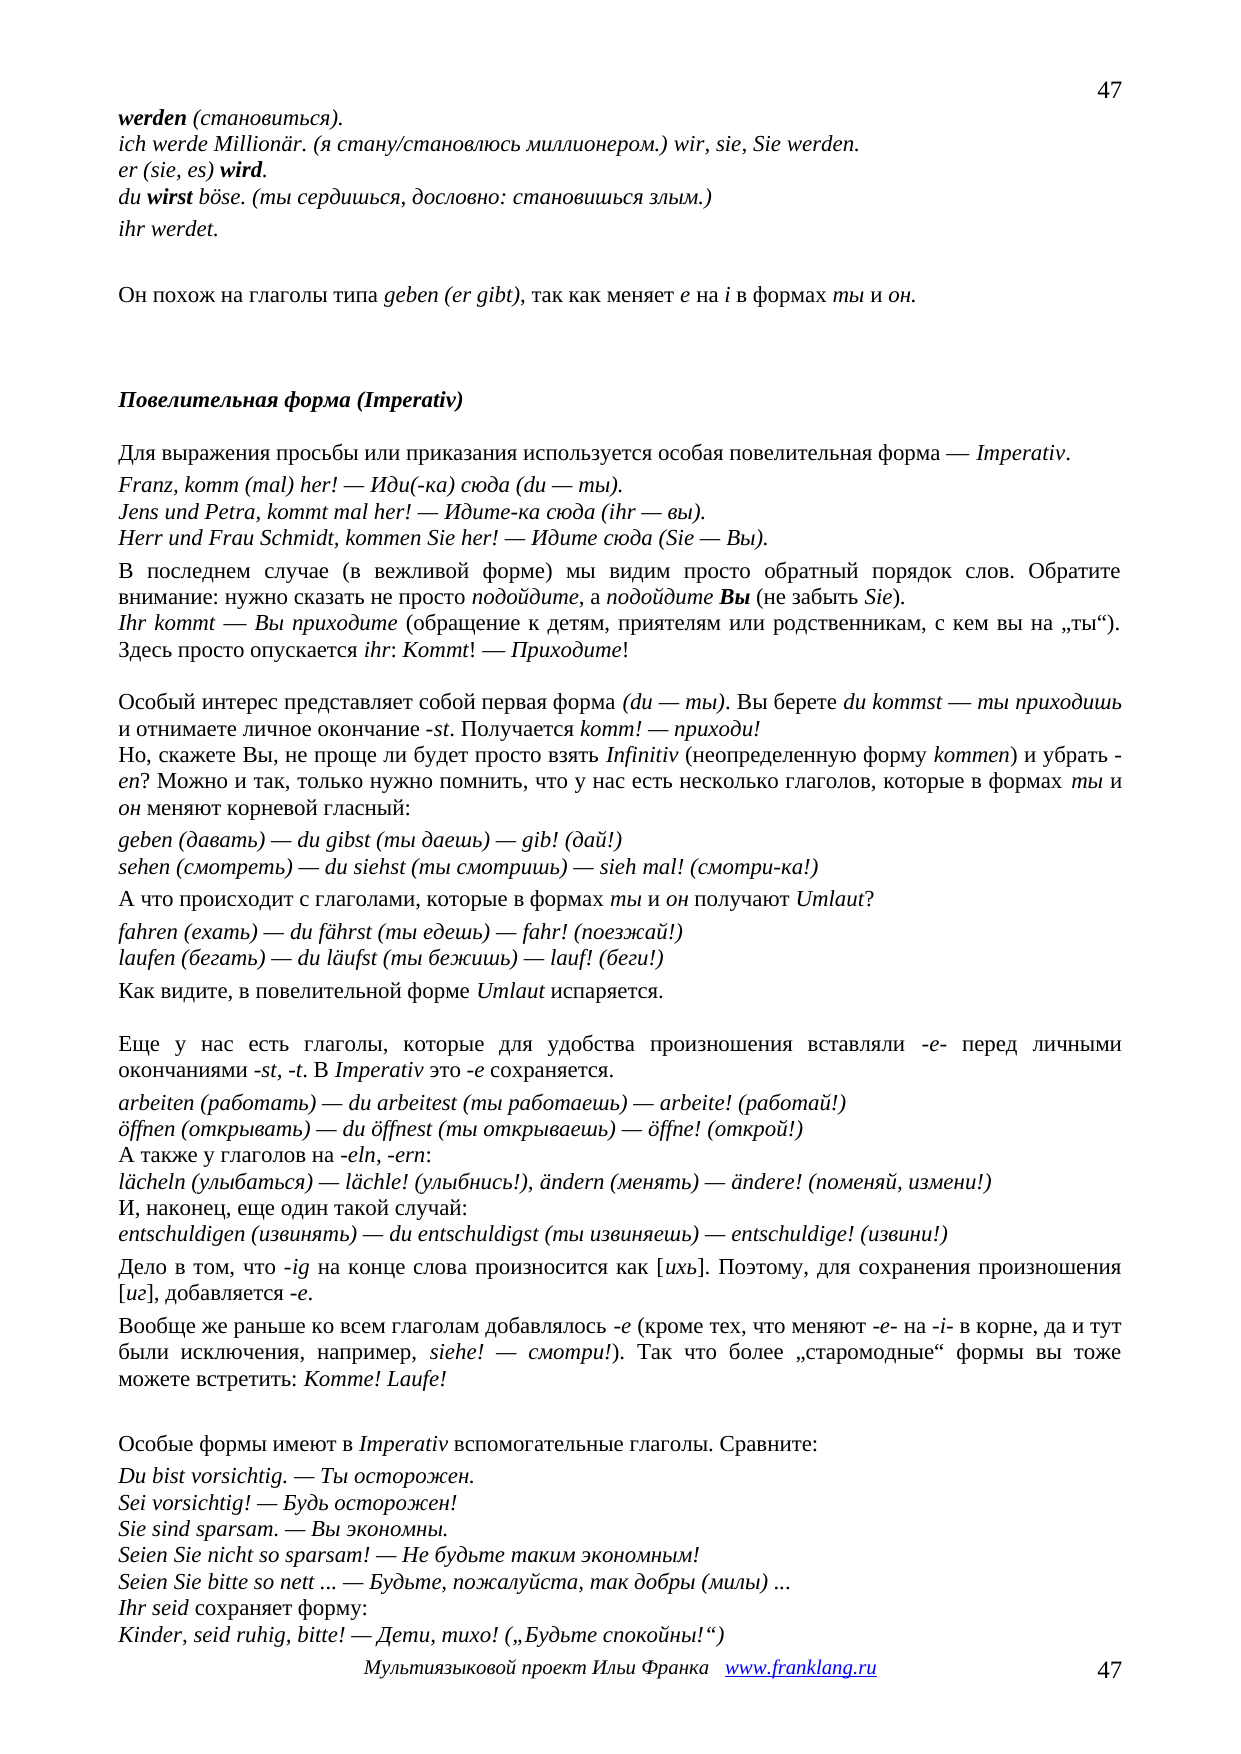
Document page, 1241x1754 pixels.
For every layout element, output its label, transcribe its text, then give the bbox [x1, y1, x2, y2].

text В последнем случае (в вежливой форме) мы видим просто обратный порядок слов. Обратите внимание: нужно сказать не просто подойдите, а подойдите Вы (не забыть Sie). [118, 557, 1122, 609]
text А что происходит с глаголами, которые в формах ты и он получают Umlaut? [118, 885, 1122, 912]
text fahren (ехать) — du fhrst (ты едешь) — fahr! (поезжай!) [118, 918, 1122, 944]
text Kinder, seid ruhig, bitte! — Дети, тихо! („Будьте спокойны!“) [118, 1621, 1122, 1647]
text Herr und Frau Schmidt, kommen Sie her! — Идите сюда (Sie — Вы). [118, 524, 1122, 550]
text Jens und Petra, kommt mal her! — Идите-ка сюда (ihr — вы). [118, 498, 1122, 524]
text Еще у нас есть глаголы, которые для удобства произношения вставляли -e- перед личными окончаниями -st, -t. В Imperativ это -e сохраняется. [118, 1030, 1122, 1082]
text Как видите, в повелительной форме Umlaut испаряется. [118, 977, 1122, 1003]
text Вообще же раньше ко всем глаголам добавлялось -е (кроме тех, что меняют -е- на -i- в корне, да и тут были исключения, например, siehe! — смотри!). Так что более „старомодные“ формы вы тоже можете встретить: Komme! Laufe! [118, 1312, 1122, 1391]
text ffnen (открывать) — du ffnest (ты открываешь) — ffne! (открой!) [118, 1115, 1122, 1141]
text Sei vorsichtig! — Будь осторожен! [118, 1489, 1122, 1515]
text Повелительная форма (Imperativ) [118, 386, 1122, 412]
text Ihr seid сохраняет форму: [118, 1594, 1122, 1621]
text Для выражения просьбы или приказания используется особая повелительная форма — Imperativ. [118, 439, 1122, 465]
text А также у глаголов на -eln, -ern: [118, 1141, 1122, 1168]
text Franz, komm (mal) her! — Иди(-ка) сюда (du — ты). [118, 471, 1122, 498]
text ich werde Millionr. (я стану/становлюсь миллионером.) wir, sie, Sie werden. [118, 130, 1122, 156]
text werden (становиться). [118, 104, 1122, 130]
text entschuldigen (извинять) — du entschuldigst (ты извиняешь) — entschuldige! (извини!) [118, 1220, 1122, 1247]
text Особый интерес представляет собой первая форма (du — ты). Вы берете du kommst — ты приходишь и отнимаете личное окончание -st. Получается komm! — приходи! [118, 688, 1122, 741]
text Sie sind sparsam. — Вы экономны. [118, 1515, 1122, 1542]
text И, наконец, еще один такой случай: [118, 1194, 1122, 1220]
text Du bist vorsichtig. — Ты осторожен. [118, 1462, 1122, 1489]
text Но, скажете Вы, не проще ли будет просто взять Infinitiv (неопределенную форму kommen) и убрать -en? Можно и так, только нужно помнить, что у нас есть несколько глаголов, которые в формах ты и он меняют корневой гласный: [118, 741, 1122, 820]
text Он похож на глаголы типа geben (er gibt), так как меняет e на i в формах ты и он. [118, 281, 1122, 307]
text Ihr kommt — Вы приходите (обращение к детям, приятелям или родственникам, с кем вы на „ты“). Здесь просто опускается ihr: Kommt! — Приходите! [118, 609, 1122, 662]
text Seien Sie bitte so nett ... — Будьте, пожалуйста, так добры (милы) ... [118, 1568, 1122, 1594]
text Seien Sie nicht so sparsam! — Не будьте таким экономным! [118, 1542, 1122, 1568]
text laufen (бегать) — du lufst (ты бежишь) — lauf! (беги!) [118, 944, 1122, 971]
text ihr werdet. [118, 215, 1122, 242]
text arbeiten (работать) — du arbeitest (ты работаешь) — arbeite! (работай!) [118, 1089, 1122, 1115]
text Дело в том, что -ig на конце слова произносится как [ихь]. Поэтому, для сохранения произношения [иг], добавляется -e. [118, 1253, 1122, 1306]
text sehen (смотреть) — du siehst (ты смотришь) — sieh mal! (смотри-ка!) [118, 853, 1122, 879]
text er (sie, es) wird. [118, 156, 1122, 183]
text lcheln (улыбаться) — lchle! (улыбнись!), ndern (менять) — ndere! (поменяй, измени!) [118, 1168, 1122, 1194]
text Особые формы имеют в Imperativ вспомогательные глаголы. Сравните: [118, 1430, 1122, 1456]
text geben (давать) — du gibst (ты даешь) — gib! (дай!) [118, 826, 1122, 853]
text du wirst böse. (ты сердишься, дословно: становишься злым.) [118, 183, 1122, 209]
